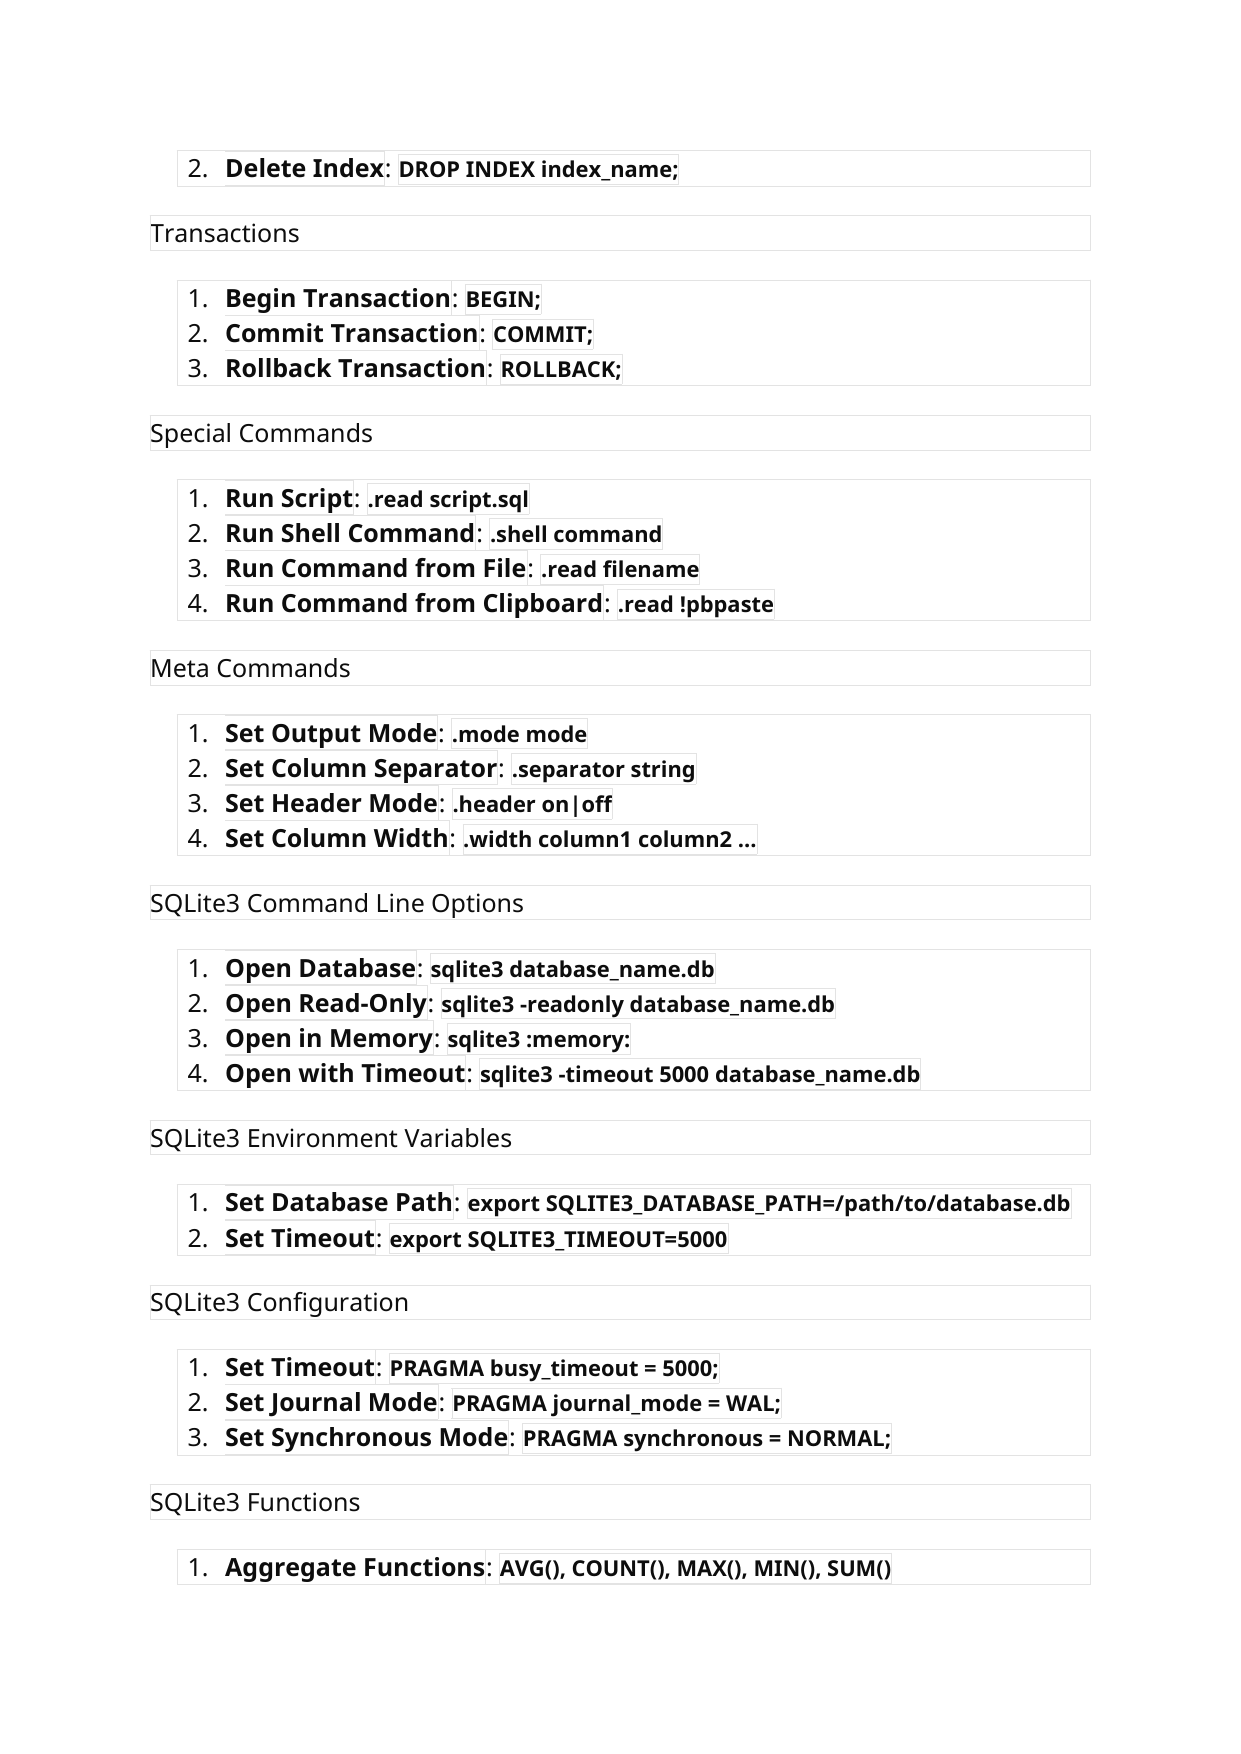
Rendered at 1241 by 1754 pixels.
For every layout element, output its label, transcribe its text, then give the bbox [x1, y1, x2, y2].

list Open in Memory: sqlite3 :memory: [428, 1019, 1090, 1054]
list Commit Transaction: COMMIT; [178, 315, 479, 350]
list Open with Timeout: sqlite3 -timeout 5000 database_name.db [466, 1054, 1090, 1090]
list Set Column Separator: .separator string [178, 749, 497, 784]
list Run Command from Clipboard: .read !pbpaste [604, 585, 1090, 620]
list Set Output Mode: .mode mode [178, 715, 437, 749]
list Open with Timeout: sqlite3 -timeout 5000 database_name.db [178, 1054, 465, 1090]
list Rollback Transaction: ROLLBACK; [178, 350, 486, 385]
list Open Database: sqlite3 database_name.db [178, 950, 416, 984]
list Set Database Path: export SQLITE3_DATABASE_PATH=/path/to/database.db [178, 1185, 453, 1219]
list Open in Memory: sqlite3 :memory: [178, 1019, 433, 1054]
list Run Command from Clipboard: .read !pbpaste [178, 585, 603, 620]
list Set Database Path: export SQLITE3_DATABASE_PATH=/path/to/database.db [454, 1185, 1090, 1219]
list Run Command from File: .read filename [178, 549, 527, 585]
text SQLite3 Command Line Options [151, 886, 1090, 919]
list Set Output Mode: .mode mode [438, 715, 1090, 749]
list Delete Index: DROP INDEX index_name; [385, 151, 1090, 186]
list Open Read-Only: sqlite3 -readonly database_name.db [178, 984, 427, 1019]
list Set Journal Mode: PRAGMA journal_mode = WAL; [439, 1384, 1090, 1419]
list Begin Transaction: BEGIN; [178, 281, 451, 315]
list Begin Transaction: BEGIN; [452, 281, 1090, 315]
list Set Timeout: export SQLITE3_TIMEOUT=5000 [178, 1219, 375, 1255]
list Set Column Width: .width column1 column2 ... [439, 819, 1090, 855]
text SQLite3 Environment Variables [151, 1121, 1090, 1154]
text Meta Commands [151, 651, 1090, 685]
list Set Synchronous Mode: PRAGMA synchronous = NORMAL; [178, 1419, 508, 1455]
text SQLite3 Configuration [151, 1286, 1090, 1319]
list Set Header Mode: .header on|off [439, 784, 1090, 819]
list Delete Index: DROP INDEX index_name; [178, 151, 384, 186]
list Run Command from File: .read filename [528, 549, 1090, 585]
list Set Timeout: export SQLITE3_TIMEOUT=5000 [376, 1219, 1090, 1255]
list Open Database: sqlite3 database_name.db [417, 950, 1090, 984]
text Special Commands [151, 416, 1090, 450]
list Set Header Mode: .header on|off [178, 784, 438, 819]
list Set Timeout: PRAGMA busy_timeout = 5000; [178, 1350, 375, 1384]
list Aggregate Functions: AVG(), COUNT(), MAX(), MIN(), SUM() [178, 1550, 485, 1584]
text SQLite3 Functions [151, 1485, 1090, 1519]
list Set Journal Mode: PRAGMA journal_mode = WAL; [178, 1384, 438, 1419]
list Set Column Width: .width column1 column2 ... [178, 819, 449, 855]
list Run Script: .read script.sql [354, 480, 1090, 514]
list Set Timeout: PRAGMA busy_timeout = 5000; [376, 1350, 1090, 1384]
list Run Script: .read script.sql [178, 480, 353, 514]
list Commit Transaction: COMMIT; [480, 315, 1090, 350]
list Open Read-Only: sqlite3 -readonly database_name.db [428, 984, 1090, 1019]
list Aggregate Functions: AVG(), COUNT(), MAX(), MIN(), SUM() [486, 1550, 1090, 1584]
list Set Synchronous Mode: PRAGMA synchronous = NORMAL; [509, 1419, 1090, 1455]
list Run Shell Command: .shell command [178, 514, 475, 549]
text Transactions [151, 216, 1090, 250]
list Rollback Transaction: ROLLBACK; [487, 350, 1090, 385]
list Run Shell Command: .shell command [476, 514, 1090, 549]
list Set Column Separator: .separator string [438, 749, 1090, 784]
